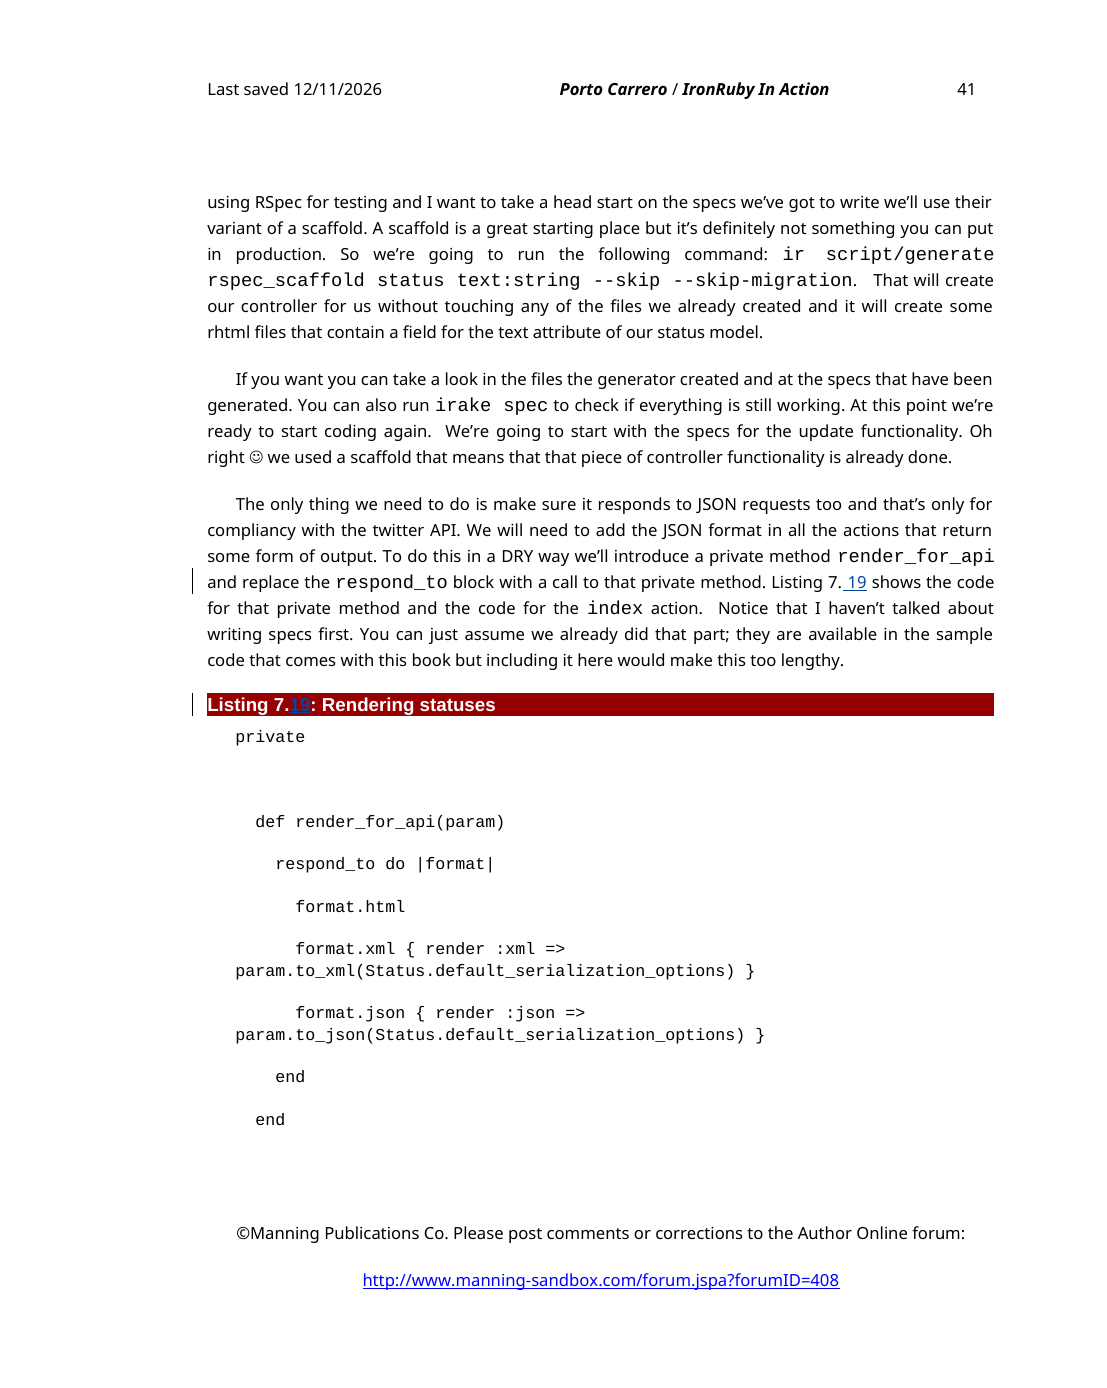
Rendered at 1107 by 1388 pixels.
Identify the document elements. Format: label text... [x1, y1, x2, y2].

text format.html [235, 898, 994, 917]
text The only thing we need to do is make sure it responds to JSON requests too and that’s only for compliancy with the twitter API. We will need to add the JSON format in all the actions that return some form of output. To do this in a DRY way we’ll introduce a private method render_for_api and replace the respond_to block with a call to that private method. Listing 7. shows the code for that private method and the code for the index action. Notice that I haven’t talked about writing specs first. You can just assume we already did that part; they are available in the sample code that comes with this book but including it here would make this too lengthy. [207, 489, 994, 672]
text If you want you can take a look in the files the generator created and at the specs that have been generated. You can also run irake spec to check if everything is still working. At this point we’re ready to start coding again. We’re going to start with the specs for the update functionality. Oh right we used a scaffold that means that that piece of controller functionality is already done. [207, 364, 994, 469]
text format.xml { render :xml => param.to_xml(Status.default_serialization_options) } [235, 941, 994, 981]
text end [235, 1069, 994, 1088]
text format.json { render :json => param.to_json(Status.default_serialization_options) } [235, 1005, 994, 1045]
text respond_to do |format| [235, 856, 994, 874]
text private [235, 728, 994, 747]
text def render_for_api(param) [235, 813, 994, 832]
text end [235, 1111, 994, 1130]
list Listing 7.: Rendering statuses [207, 693, 994, 716]
